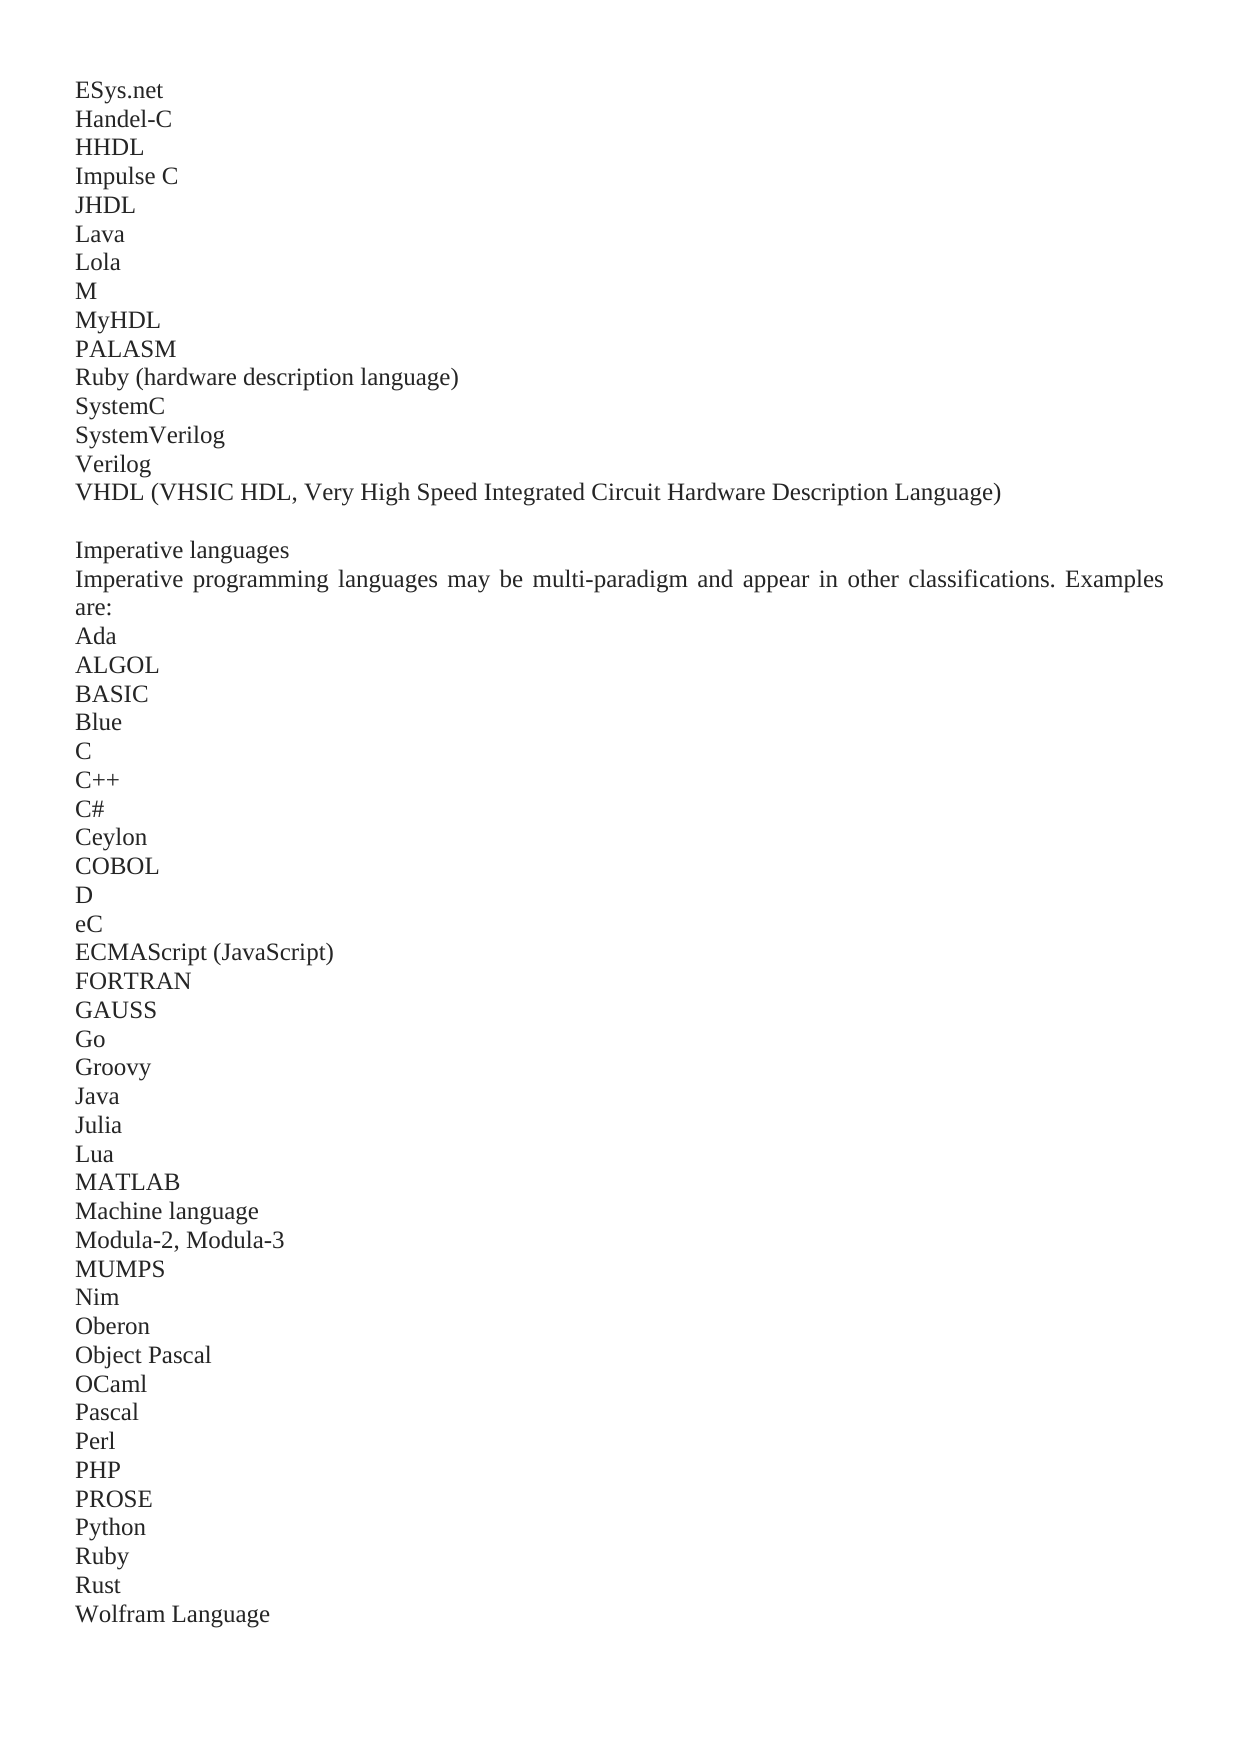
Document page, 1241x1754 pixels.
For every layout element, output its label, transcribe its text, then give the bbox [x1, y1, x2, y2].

text COBOL [75, 851, 1165, 880]
text Blue [75, 707, 1165, 736]
text Impulse C [75, 161, 1165, 190]
text ALGOL [75, 650, 1165, 679]
text PALASM [75, 334, 1165, 362]
text PHP [75, 1455, 1165, 1484]
text Lola [75, 247, 1165, 276]
text Modula-2, Modula-3 [75, 1225, 1165, 1254]
text SystemC [75, 391, 1165, 420]
text ESys.net [75, 75, 1165, 104]
text Imperative languages [75, 535, 1165, 564]
text D [75, 880, 1165, 909]
text C# [75, 794, 1165, 822]
text ECMAScript (JavaScript) [75, 937, 1165, 966]
text Verilog [75, 449, 1165, 477]
text SystemVerilog [75, 420, 1165, 449]
text Lua [75, 1139, 1165, 1167]
text Oberon [75, 1311, 1165, 1340]
text Julia [75, 1110, 1165, 1139]
text HHDL [75, 132, 1165, 161]
text Pascal [75, 1397, 1165, 1426]
text eC [75, 909, 1165, 937]
text Handel-C [75, 104, 1165, 132]
text Go [75, 1024, 1165, 1052]
text Ruby [75, 1541, 1165, 1570]
text Rust [75, 1570, 1165, 1599]
text MATLAB [75, 1167, 1165, 1196]
text Nim [75, 1282, 1165, 1311]
text Object Pascal [75, 1340, 1165, 1369]
text Ruby (hardware description language) [75, 362, 1165, 391]
text BASIC [75, 679, 1165, 707]
text Python [75, 1512, 1165, 1541]
text Groovy [75, 1052, 1165, 1081]
text VHDL (VHSIC HDL, Very High Speed Integrated Circuit Hardware Description Language) [75, 477, 1165, 506]
text MyHDL [75, 305, 1165, 334]
text Java [75, 1081, 1165, 1110]
text Ceylon [75, 822, 1165, 851]
text JHDL [75, 190, 1165, 219]
text Perl [75, 1426, 1165, 1455]
text C++ [75, 765, 1165, 794]
text OCaml [75, 1369, 1165, 1397]
text Lava [75, 219, 1165, 247]
text C [75, 736, 1165, 765]
text M [75, 276, 1165, 305]
text Ada [75, 621, 1165, 650]
text FORTRAN [75, 966, 1165, 995]
text Imperative programming languages may be multi-paradigm and appear in other classifications. Examples are: [75, 564, 1165, 621]
text Wolfram Language [75, 1599, 1165, 1627]
text Machine language [75, 1196, 1165, 1225]
text GAUSS [75, 995, 1165, 1024]
text PROSE [75, 1484, 1165, 1512]
text MUMPS [75, 1254, 1165, 1282]
